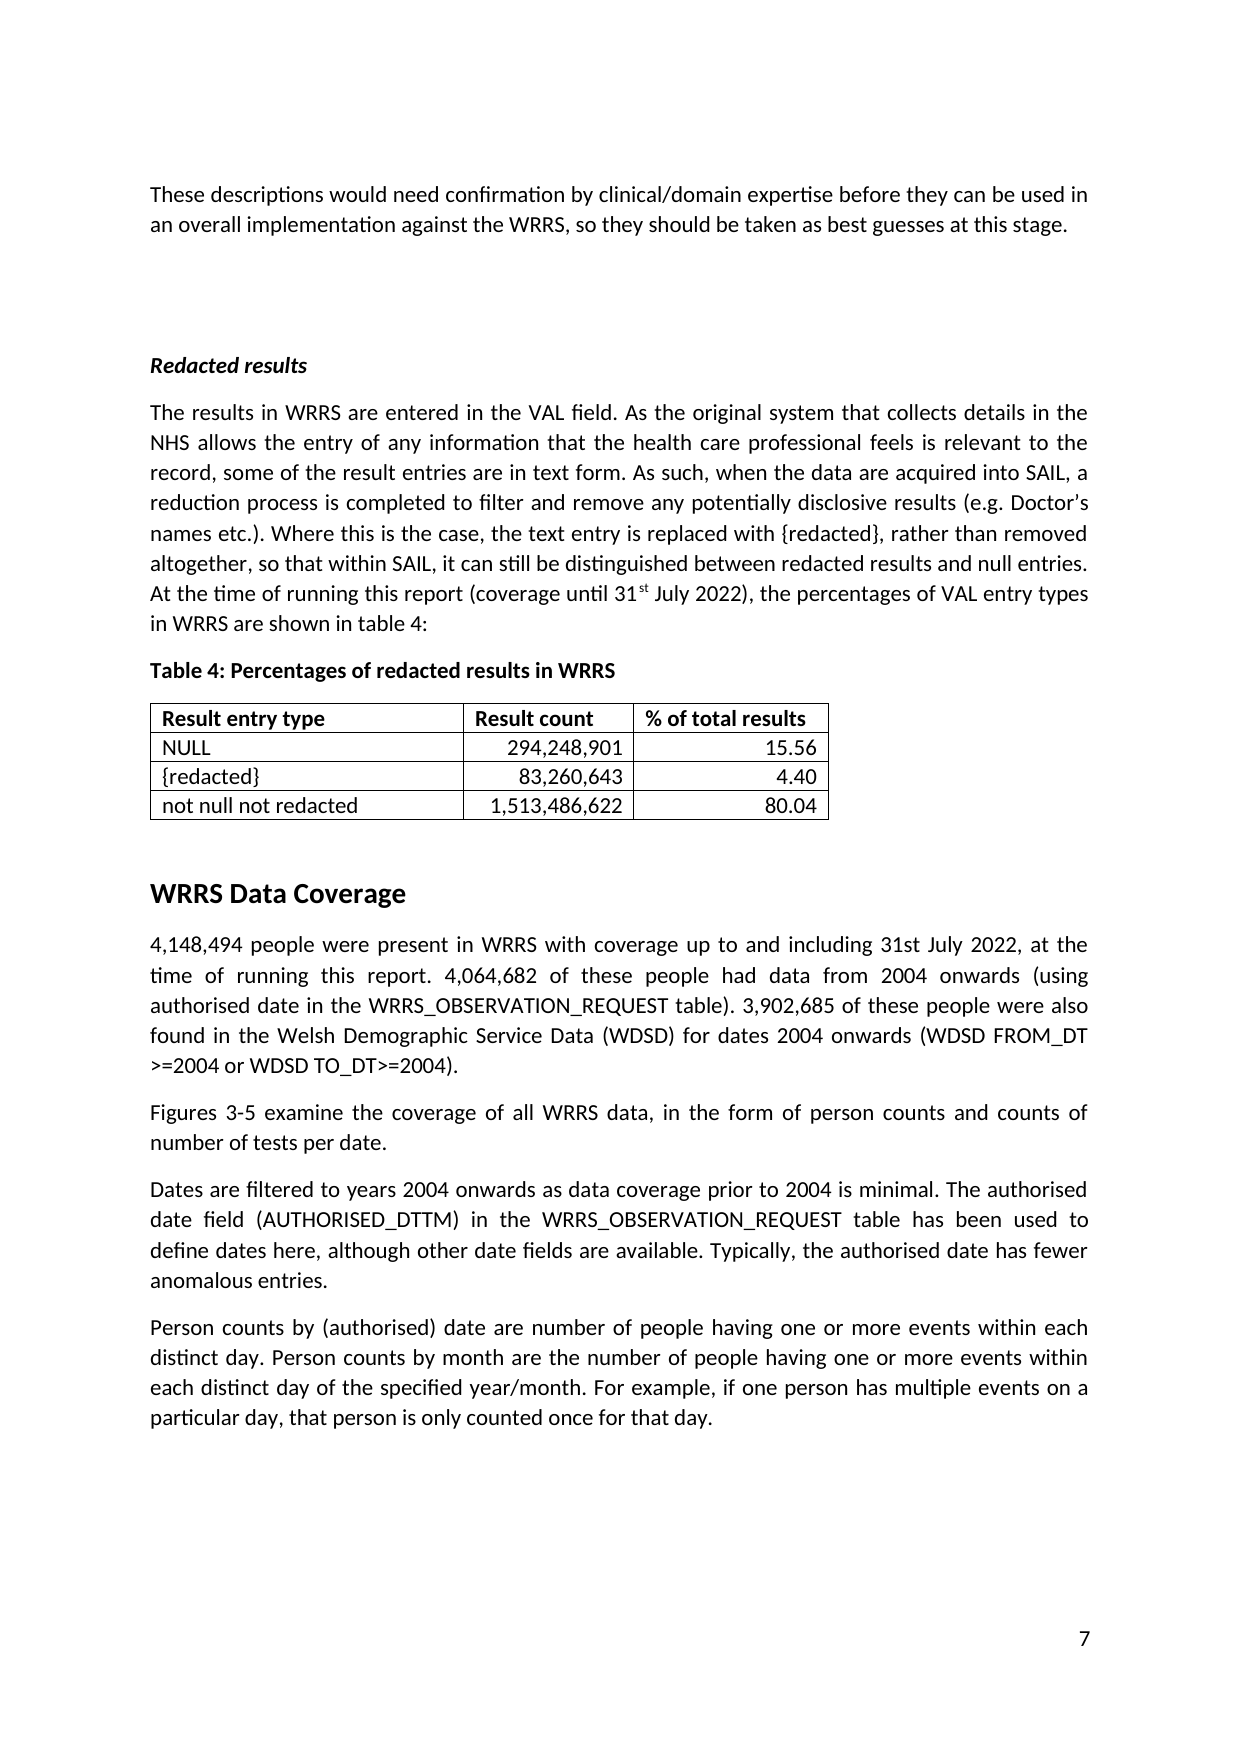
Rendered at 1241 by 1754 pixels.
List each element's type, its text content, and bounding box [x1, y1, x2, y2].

text These descriptions would need confirmation by clinical/domain expertise before they can be used in an overall implementation against the WRRS, so they should be taken as best guesses at this stage. [150, 150, 1090, 238]
text Dates are filtered to years 2004 onwards as data coverage prior to 2004 is minimal. The authorised date field (AUTHORISED_DTTM) in the WRRS_OBSERVATION_REQUEST table has been used to define dates here, although other date fields are available. Typically, the authorised date has fewer anomalous entries. [150, 1175, 1090, 1294]
text Person counts by (authorised) date are number of people having one or more events within each distinct day. Person counts by month are the number of people having one or more events within each distinct day of the specified year/month. For example, if one person has multiple events on a particular day, that person is only counted once for that day. [150, 1313, 1090, 1432]
text Figures 3-5 examine the coverage of all WRRS data, in the form of person counts and counts of number of tests per date. [150, 1098, 1090, 1157]
table_cell not null not redacted [151, 791, 463, 819]
text WRRS Data Coverage [150, 876, 1090, 911]
table_cell 294,248,901 [464, 733, 633, 761]
text 4,148,494 people were present in WRRS with coverage up to and including 31st July 2022, at the time of running this report. 4,064,682 of these people had data from 2004 onwards (using authorised date in the WRRS_OBSERVATION_REQUEST table). 3,902,685 of these people were also found in the Welsh Demographic Service Data (WDSD) for dates 2004 onwards (WDSD FROM_DT >=2004 or WDSD TO_DT>=2004). [150, 931, 1090, 1079]
table_cell 80.04 [634, 791, 828, 819]
table_cell NULL [151, 733, 463, 761]
table_header Result count [464, 704, 633, 732]
text Redacted results [150, 351, 1090, 379]
table_cell 4.40 [634, 762, 828, 790]
table_cell 83,260,643 [464, 762, 633, 790]
table_cell 1,513,486,622 [464, 791, 633, 819]
table_header % of total results [634, 704, 828, 732]
text The results in WRRS are entered in the VAL field. As the original system that collects details in the NHS allows the entry of any information that the health care professional feels is relevant to the record, some of the result entries are in text form. As such, when the data are acquired into SAIL, a reduction process is completed to filter and remove any potentially disclosive results (e.g. Doctor’s names etc.). Where this is the case, the text entry is replaced with {redacted}, rather than removed altogether, so that within SAIL, it can still be distinguished between redacted results and null entries. At the time of running this report (coverage until 31st July 2022), the percentages of VAL entry types in WRRS are shown in table 4: [150, 398, 1090, 637]
table_header Result entry type [151, 704, 463, 732]
table_cell 15.56 [634, 733, 828, 761]
table_cell {redacted} [151, 762, 463, 790]
text Table 4: Percentages of redacted results in WRRS [150, 656, 1090, 684]
